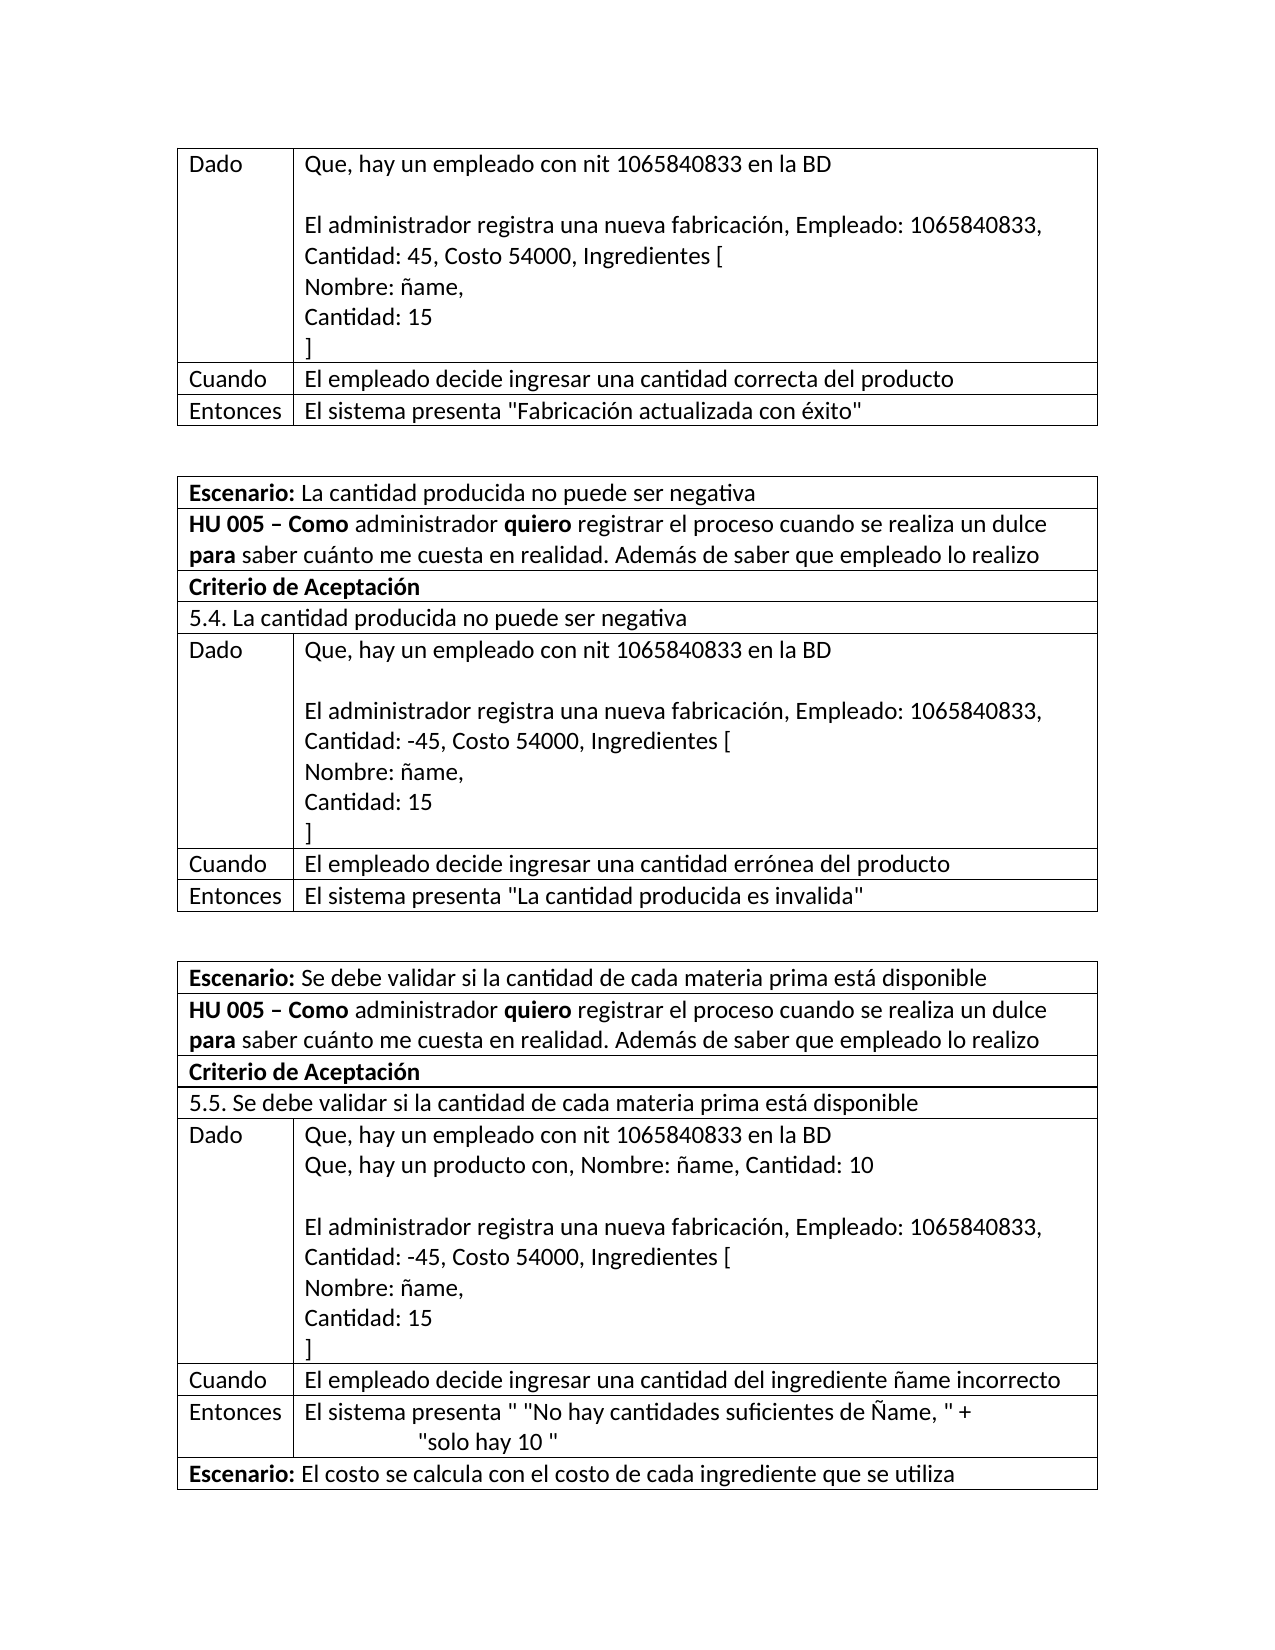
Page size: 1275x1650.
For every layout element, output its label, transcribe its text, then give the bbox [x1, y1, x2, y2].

table_cell Cuando [178, 1364, 293, 1395]
table_cell HU 005 – Como administrador quiero registrar el proceso cuando se realiza un dulce para saber cuánto me cuesta en realidad. Además de saber que empleado lo realizo [178, 509, 1097, 570]
table_cell Dado [178, 634, 293, 847]
table_cell Dado [178, 1119, 293, 1363]
table_cell 5.4. La cantidad producida no puede ser negativa [178, 602, 1097, 633]
table_cell El sistema presenta " "No hay cantidades suficientes de Ñame, " + "solo hay 10 " [294, 1396, 1097, 1457]
table_cell Que, hay un empleado con nit 1065840833 en la BD El administrador registra una nueva fabricación, Empleado: 1065840833, Cantidad: -45, Costo 54000, Ingredientes [ Nombre: ñame, Cantidad: 15 ] [294, 634, 1097, 847]
table_cell Criterio de Aceptación [178, 1056, 1097, 1086]
table_header Escenario: La cantidad producida no puede ser negativa [178, 477, 1097, 508]
table_cell El empleado decide ingresar una cantidad correcta del producto [294, 363, 1097, 394]
table_cell Entonces [178, 880, 293, 911]
table_cell El sistema presenta "La cantidad producida es invalida" [294, 880, 1097, 911]
table_cell Entonces [178, 1396, 293, 1457]
table_cell Criterio de Aceptación [178, 571, 1097, 601]
table_cell Dado [178, 149, 293, 362]
table_cell El sistema presenta "Fabricación actualizada con éxito" [294, 395, 1097, 425]
table_cell 5.5. Se debe validar si la cantidad de cada materia prima está disponible [178, 1088, 1097, 1118]
table_cell HU 005 – Como administrador quiero registrar el proceso cuando se realiza un dulce para saber cuánto me cuesta en realidad. Además de saber que empleado lo realizo [178, 994, 1097, 1055]
table_cell Cuando [178, 363, 293, 394]
table_cell El empleado decide ingresar una cantidad errónea del producto [294, 849, 1097, 879]
table_cell Entonces [178, 395, 293, 425]
table_cell Que, hay un empleado con nit 1065840833 en la BD Que, hay un producto con, Nombre: ñame, Cantidad: 10 El administrador registra una nueva fabricación, Empleado: 1065840833, Cantidad: -45, Costo 54000, Ingredientes [ Nombre: ñame, Cantidad: 15 ] [294, 1119, 1097, 1363]
table_header Escenario: Se debe validar si la cantidad de cada materia prima está disponible [178, 962, 1097, 993]
table_cell Que, hay un empleado con nit 1065840833 en la BD El administrador registra una nueva fabricación, Empleado: 1065840833, Cantidad: 45, Costo 54000, Ingredientes [ Nombre: ñame, Cantidad: 15 ] [294, 149, 1097, 362]
table_cell El empleado decide ingresar una cantidad del ingrediente ñame incorrecto [294, 1364, 1097, 1395]
table_cell Cuando [178, 849, 293, 879]
table_cell Escenario: El costo se calcula con el costo de cada ingrediente que se utiliza [178, 1458, 1097, 1488]
